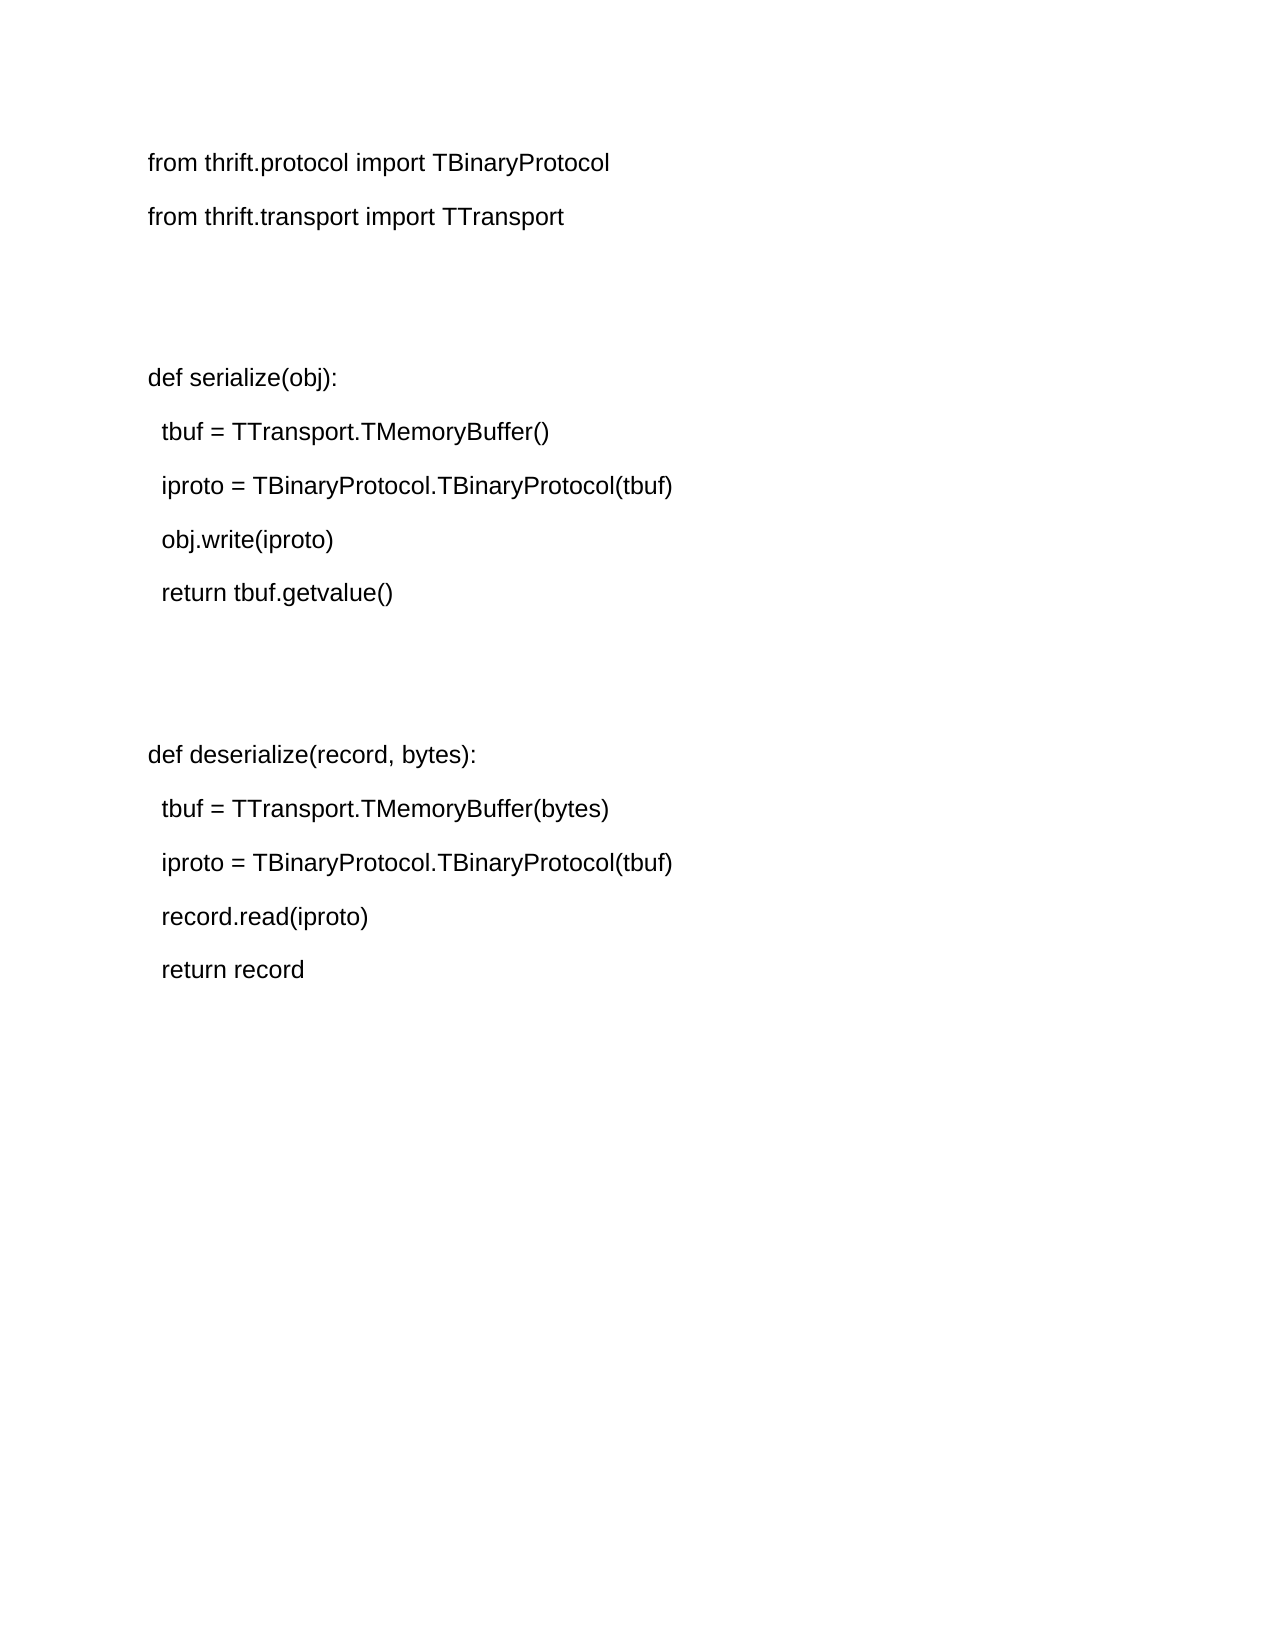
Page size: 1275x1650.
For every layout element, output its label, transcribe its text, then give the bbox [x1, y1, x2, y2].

text tbuf = TTransport.TMemoryBuffer() [148, 417, 1127, 446]
text iproto = TBinaryProtocol.TBinaryProtocol(tbuf) [148, 848, 1127, 876]
text def deserialize(record, bytes): [148, 740, 1127, 769]
text record.read(iproto) [148, 902, 1127, 930]
text from thrift.protocol import TBinaryProtocol [148, 148, 1127, 176]
text def serialize(obj): [148, 363, 1127, 392]
text return record [148, 955, 1127, 984]
text tbuf = TTransport.TMemoryBuffer(bytes) [148, 794, 1127, 823]
text iproto = TBinaryProtocol.TBinaryProtocol(tbuf) [148, 471, 1127, 499]
text return tbuf.getvalue() [148, 578, 1127, 607]
text obj.write(iproto) [148, 524, 1127, 553]
text from thrift.transport import TTransport [148, 201, 1127, 230]
